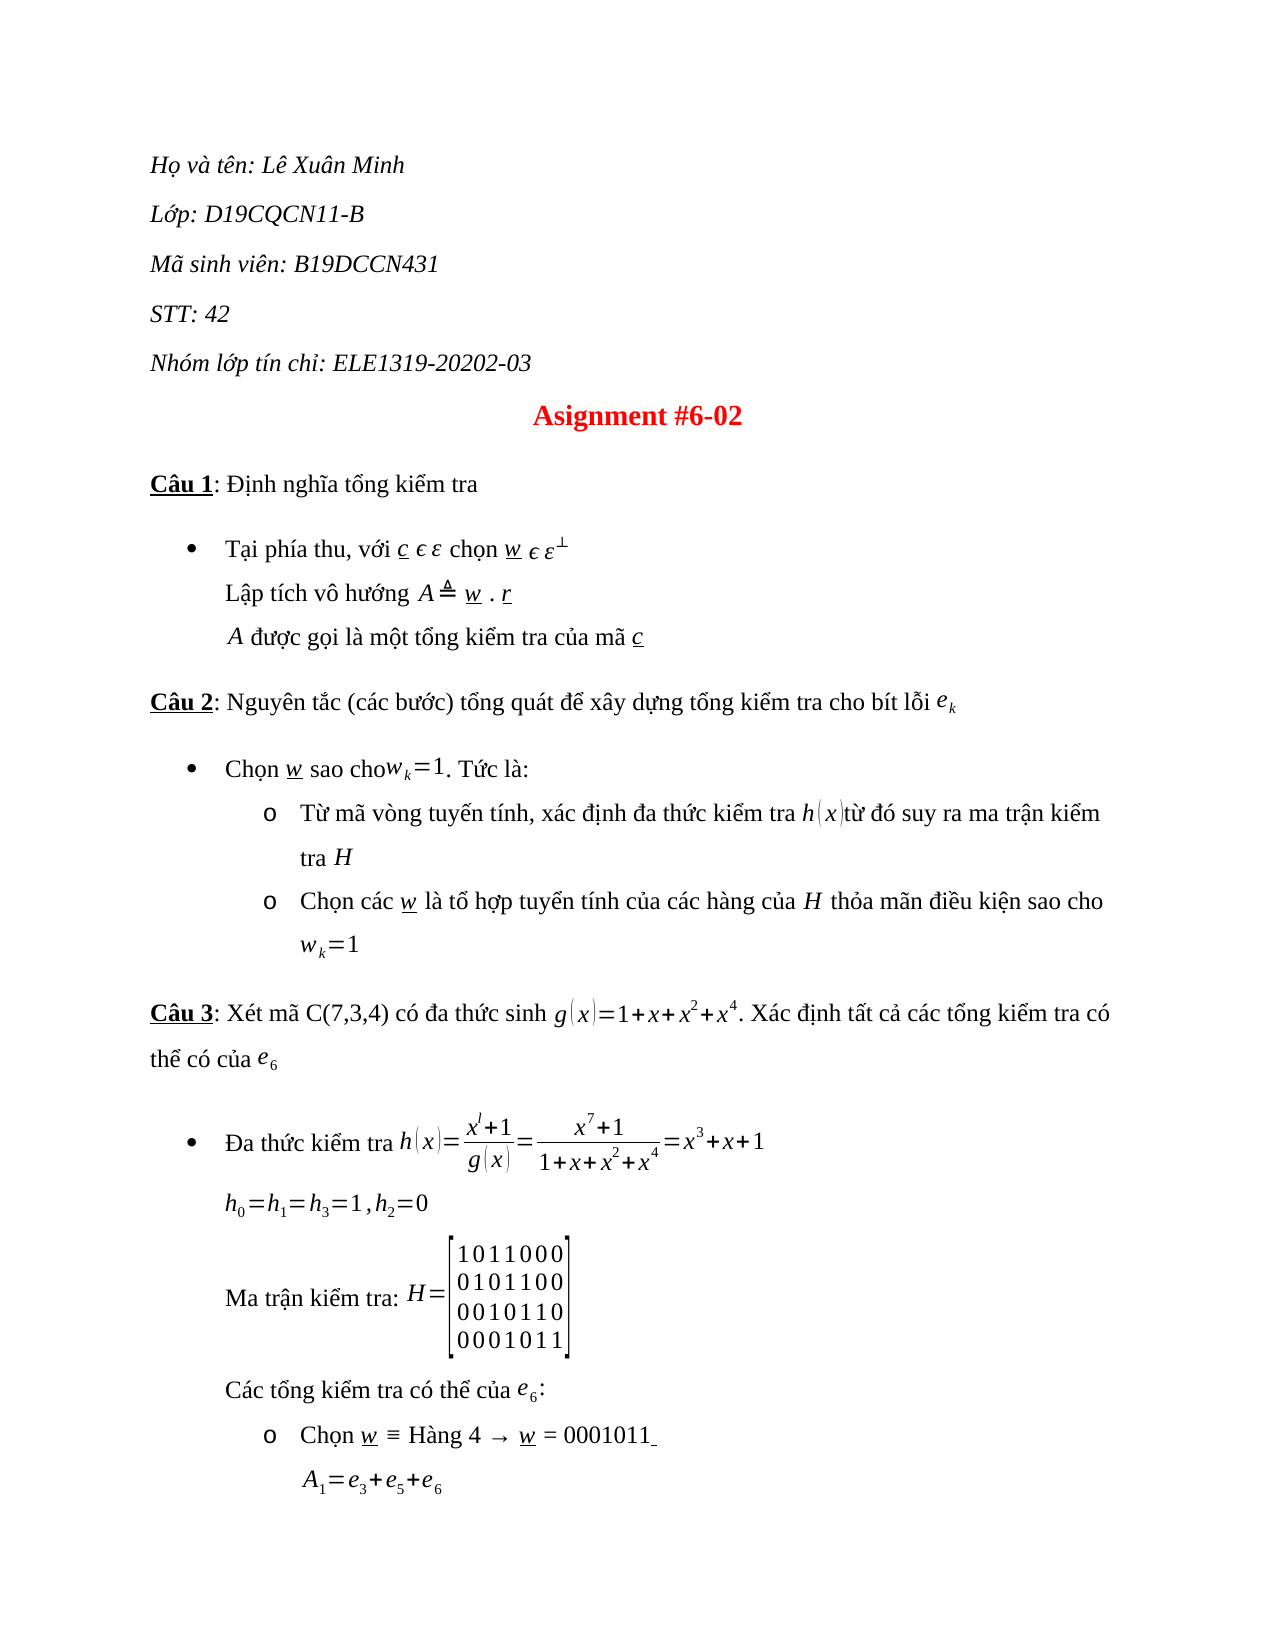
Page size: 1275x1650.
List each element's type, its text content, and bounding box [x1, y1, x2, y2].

list Từ mã vòng tuyến tính, xác định đa thức kiểm tra từ đó suy ra ma trận kiểm tra [262, 798, 1125, 872]
text Lớp: D19CQCN11-B [150, 199, 1125, 228]
text Mã sinh viên: B19DCCN431 [150, 249, 1125, 278]
text Nhóm lớp tín chỉ: ELE1319-20202-03 [150, 348, 1125, 377]
text Họ và tên: Lê Xuân Minh [150, 150, 1125, 179]
text STT: 42 [150, 299, 1125, 327]
text Câu 2: Nguyên tắc (các bước) tổng quát để xây dựng tổng kiểm tra cho bít lỗi [150, 686, 1125, 717]
list Tại phía thu, với chọn [187, 533, 1125, 564]
list Chọn Hàng 4 = 0001011 [262, 1420, 1125, 1451]
list Các tổng kiểm tra có thể của [225, 1374, 1125, 1405]
text Câu 1: Định nghĩa tổng kiểm tra [150, 469, 1125, 498]
list Đa thức kiểm tra [187, 1109, 1125, 1175]
text Câu 3: Xét mã C(7,3,4) có đa thức sinh . Xác định tất cả các tổng kiểm tra có thể có của [150, 996, 1125, 1074]
list Chọn các là tổ hợp tuyển tính của các hàng của thỏa mãn điều kiện sao cho [262, 886, 1125, 962]
list được gọi là một tổng kiểm tra của mã [225, 622, 1125, 651]
list Lập tích vô hướng . [225, 578, 1125, 607]
list Ma trận kiểm tra: [225, 1234, 1125, 1360]
text Asignment #6-02 [150, 398, 1125, 431]
list Chọn sao cho. Tức là: [187, 752, 1125, 784]
